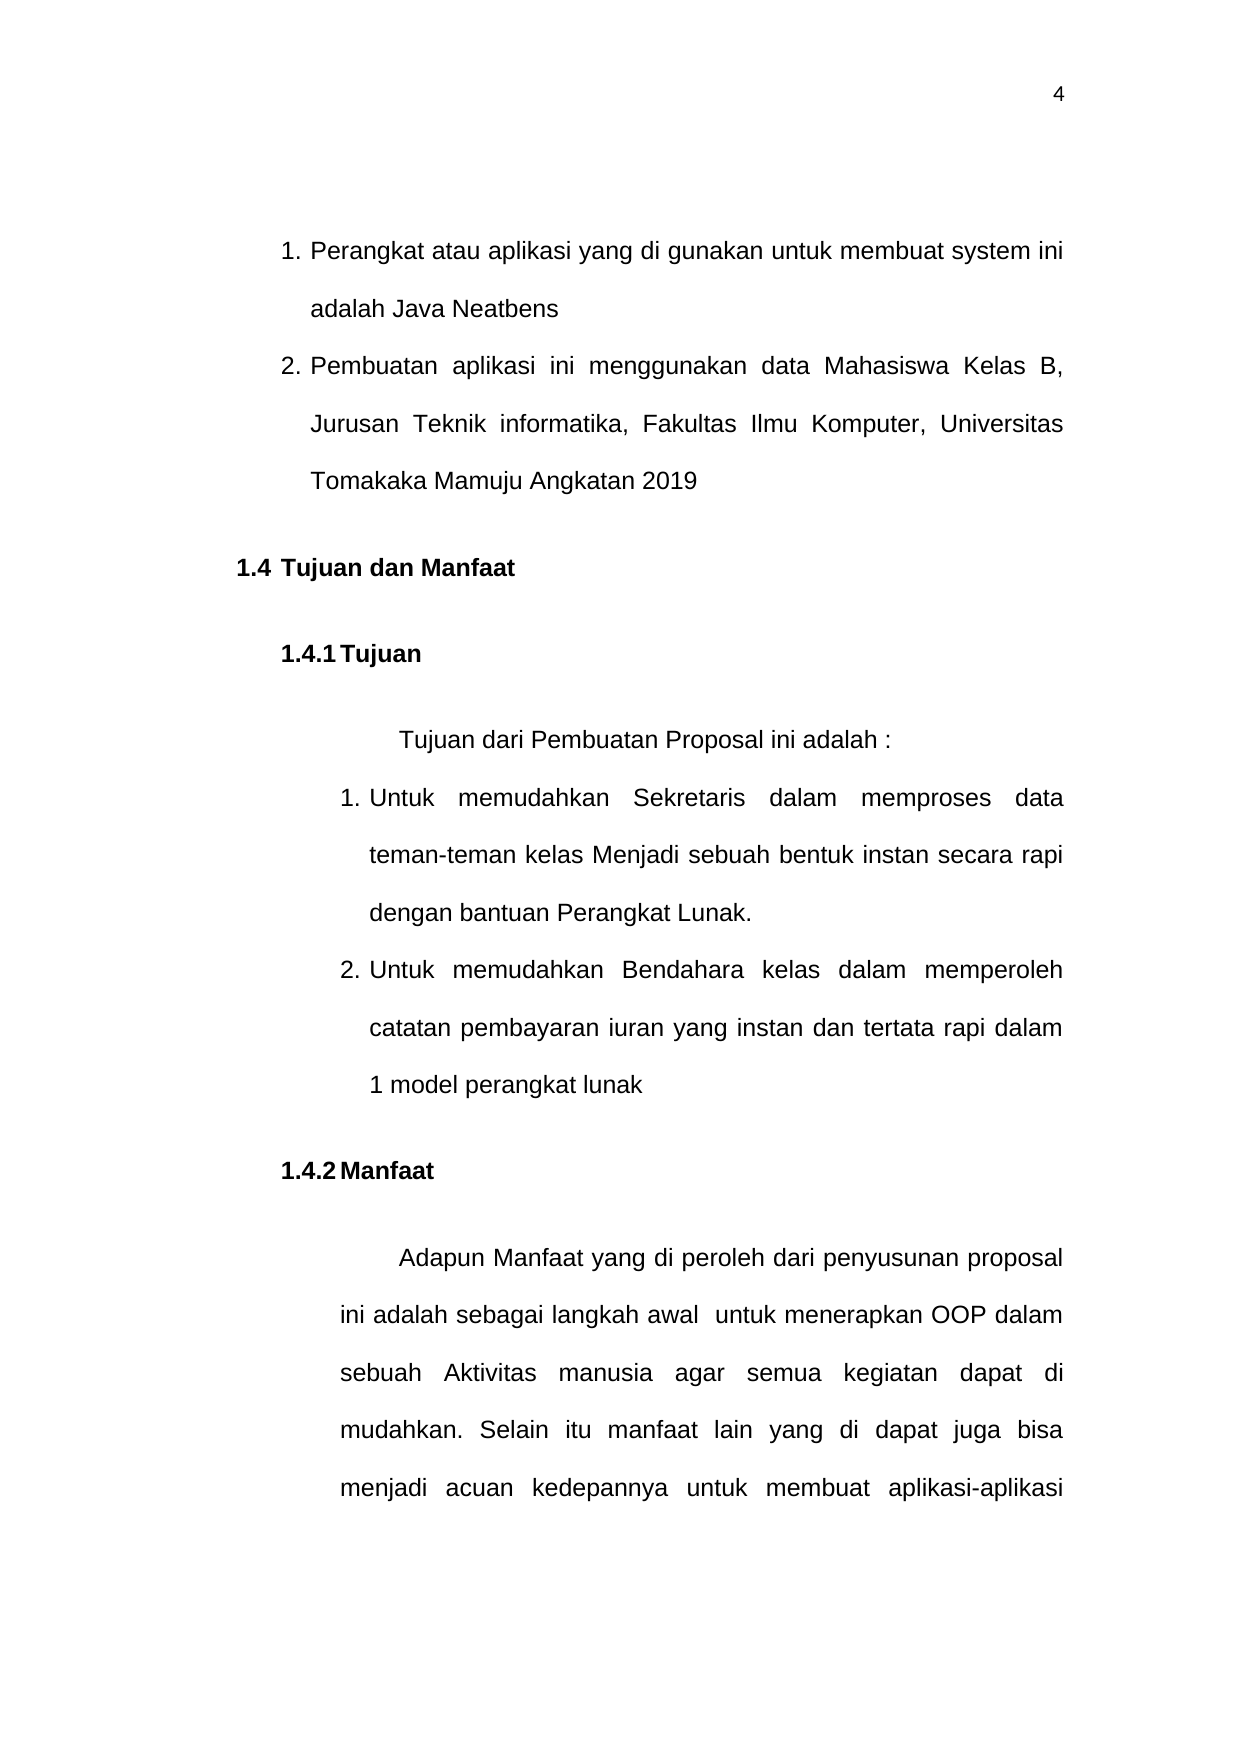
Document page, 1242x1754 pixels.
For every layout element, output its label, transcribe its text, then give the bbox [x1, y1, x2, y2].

list Pembuatan aplikasi ini menggunakan data Mahasiswa Kelas B, Jurusan Teknik informatika, Fakultas Ilmu Komputer, Universitas Tomakaka Mamuju Angkatan 2019 [281, 351, 1064, 495]
list Perangkat atau aplikasi yang di gunakan untuk membuat system ini adalah Java Neatbens [281, 236, 1064, 322]
list Untuk memudahkan Bendahara kelas dalam memperoleh catatan pembayaran iuran yang instan dan tertata rapi dalam 1 model perangkat lunak [340, 955, 1064, 1099]
list Manfaat [281, 1156, 1064, 1185]
list Tujuan dan Manfaat [236, 552, 1064, 581]
list Untuk memudahkan Sekretaris dalam memproses data teman-teman kelas Menjadi sebuah bentuk instan secara rapi dengan bantuan Perangkat Lunak. [340, 782, 1064, 926]
list Tujuan dari Pembuatan Proposal ini adalah : [384, 725, 1064, 754]
list Tujuan [281, 639, 1064, 667]
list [340, 1242, 1064, 1501]
